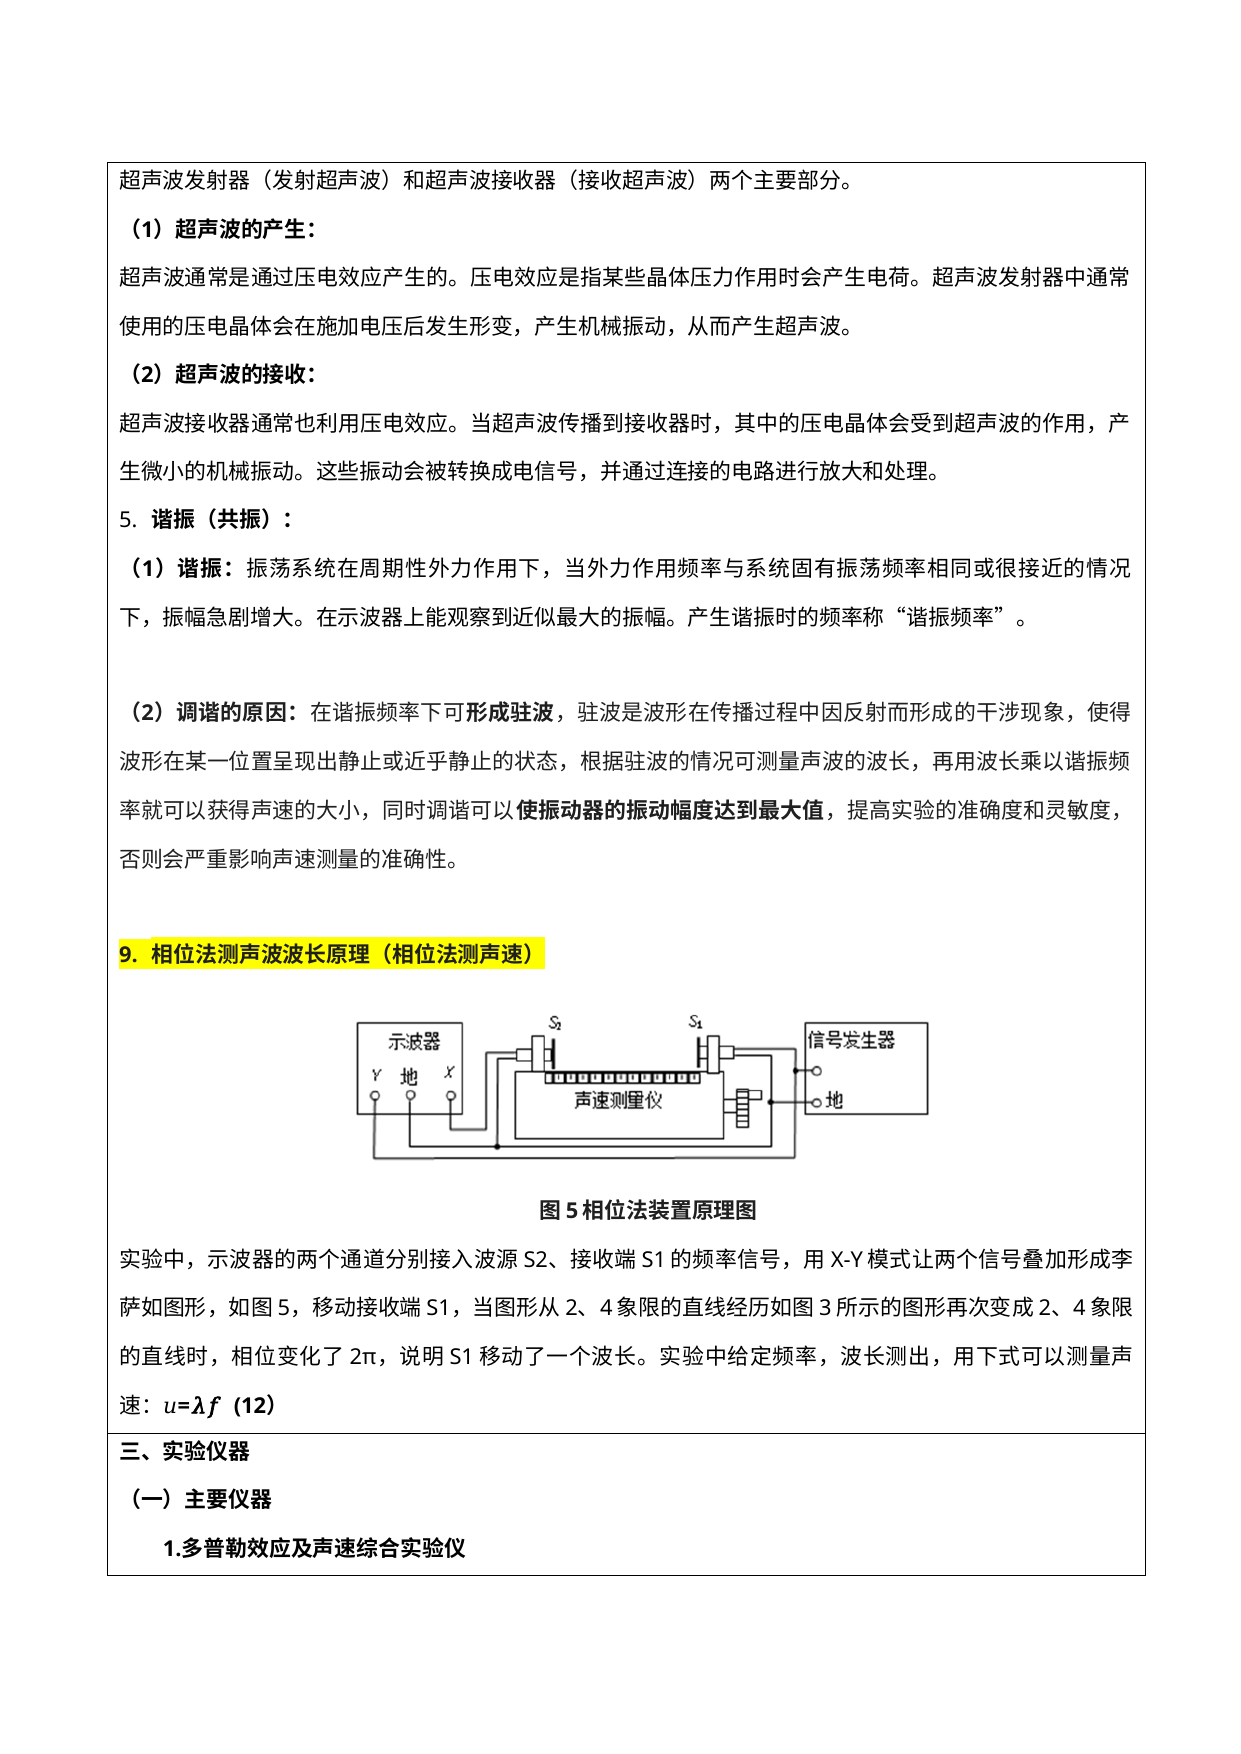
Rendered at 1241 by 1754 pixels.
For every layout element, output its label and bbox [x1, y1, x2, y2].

picture [351, 985, 946, 1181]
table_cell [108, 1434, 1145, 1575]
table_cell [108, 163, 1145, 1432]
